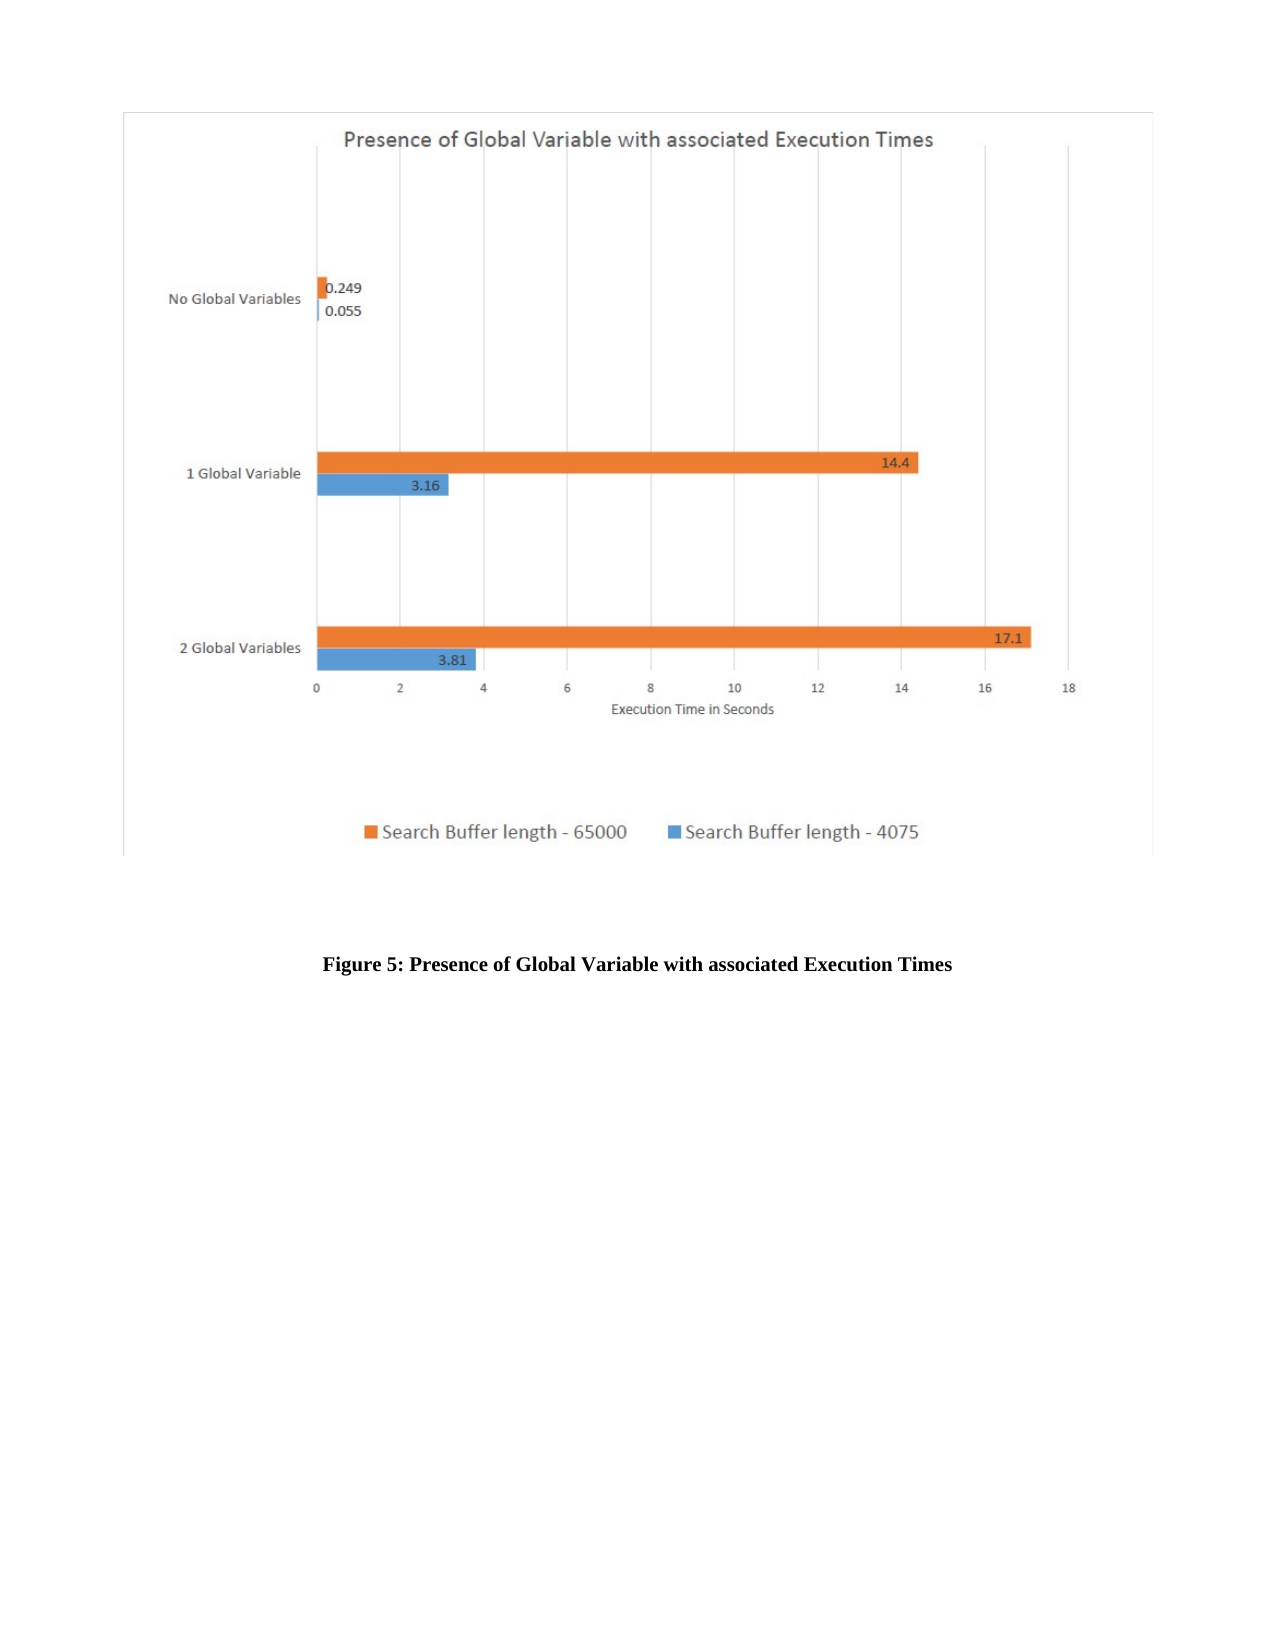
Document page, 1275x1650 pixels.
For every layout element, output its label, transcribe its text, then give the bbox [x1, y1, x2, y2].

text Figure 5: Presence of Global Variable with associated Execution Times [93, 952, 1182, 976]
picture [121, 112, 1154, 856]
